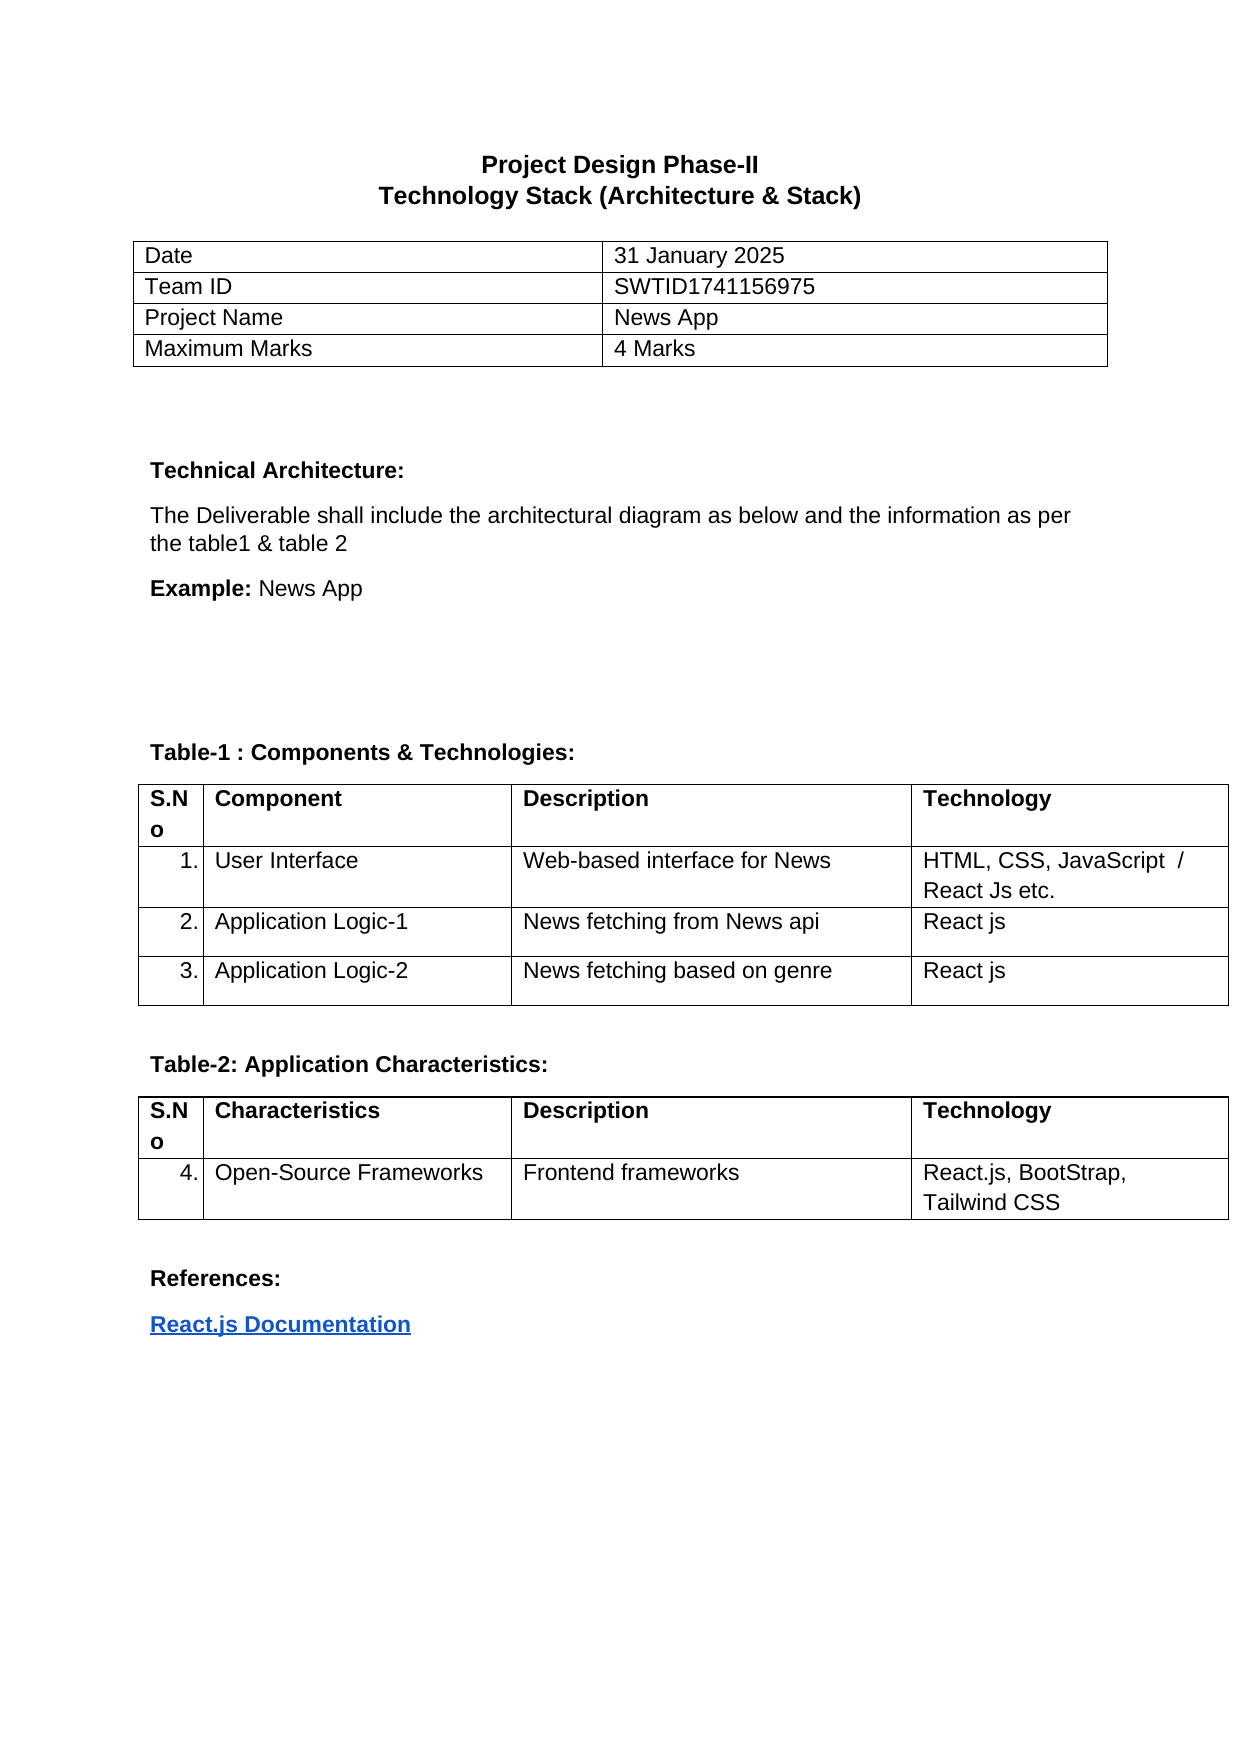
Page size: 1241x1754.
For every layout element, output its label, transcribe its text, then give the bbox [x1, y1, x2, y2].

table_cell News fetching from News api [512, 908, 911, 956]
table_cell React js [912, 957, 1228, 1005]
table_header Characteristics [204, 1098, 511, 1158]
table_cell Maximum Marks [134, 335, 602, 366]
table_cell [139, 1159, 203, 1219]
table_header Technology [912, 785, 1228, 846]
text References: [150, 1265, 1090, 1292]
table_header Date [134, 242, 602, 272]
table_cell News App [603, 304, 1107, 334]
table_header Component [204, 785, 511, 846]
table_header 31 January 2025 [603, 242, 1107, 272]
table_cell React js [912, 908, 1228, 956]
table_cell User Interface [204, 847, 511, 907]
text Table-2: Application Characteristics: [150, 1051, 1090, 1078]
table_cell Application Logic-1 [204, 908, 511, 956]
table_cell [139, 847, 203, 907]
table_header S.No [139, 785, 203, 846]
table_header Description [512, 785, 911, 846]
text Technology Stack (Architecture & Stack) [150, 181, 1090, 210]
text Project Design Phase-II [150, 150, 1090, 179]
table_cell [139, 908, 203, 956]
table_cell SWTID1741156975 [603, 273, 1107, 303]
text Table-1 : Components & Technologies: [150, 739, 1090, 766]
text Technical Architecture: [150, 457, 1090, 483]
table_cell Project Name [134, 304, 602, 334]
table_cell Web-based interface for News [512, 847, 911, 907]
table_cell React.js, BootStrap, Tailwind CSS [912, 1159, 1228, 1219]
table_cell News fetching based on genre [512, 957, 911, 1005]
table_header Description [512, 1098, 911, 1158]
table_cell Application Logic-2 [204, 957, 511, 1005]
text Example: News App [150, 575, 1090, 602]
table_cell 4 Marks [603, 335, 1107, 366]
table_header Technology [912, 1098, 1228, 1158]
table_cell Team ID [134, 273, 602, 303]
table_cell Frontend frameworks [512, 1159, 911, 1219]
text React.js Documentation [150, 1311, 1090, 1337]
table_cell [139, 957, 203, 1005]
text The Deliverable shall include the architectural diagram as below and the information as per the table1 & table 2 [150, 502, 1090, 557]
table_header S.No [139, 1098, 203, 1158]
table_cell Open-Source Frameworks [204, 1159, 511, 1219]
table_cell HTML, CSS, JavaScript / React Js etc. [912, 847, 1228, 907]
